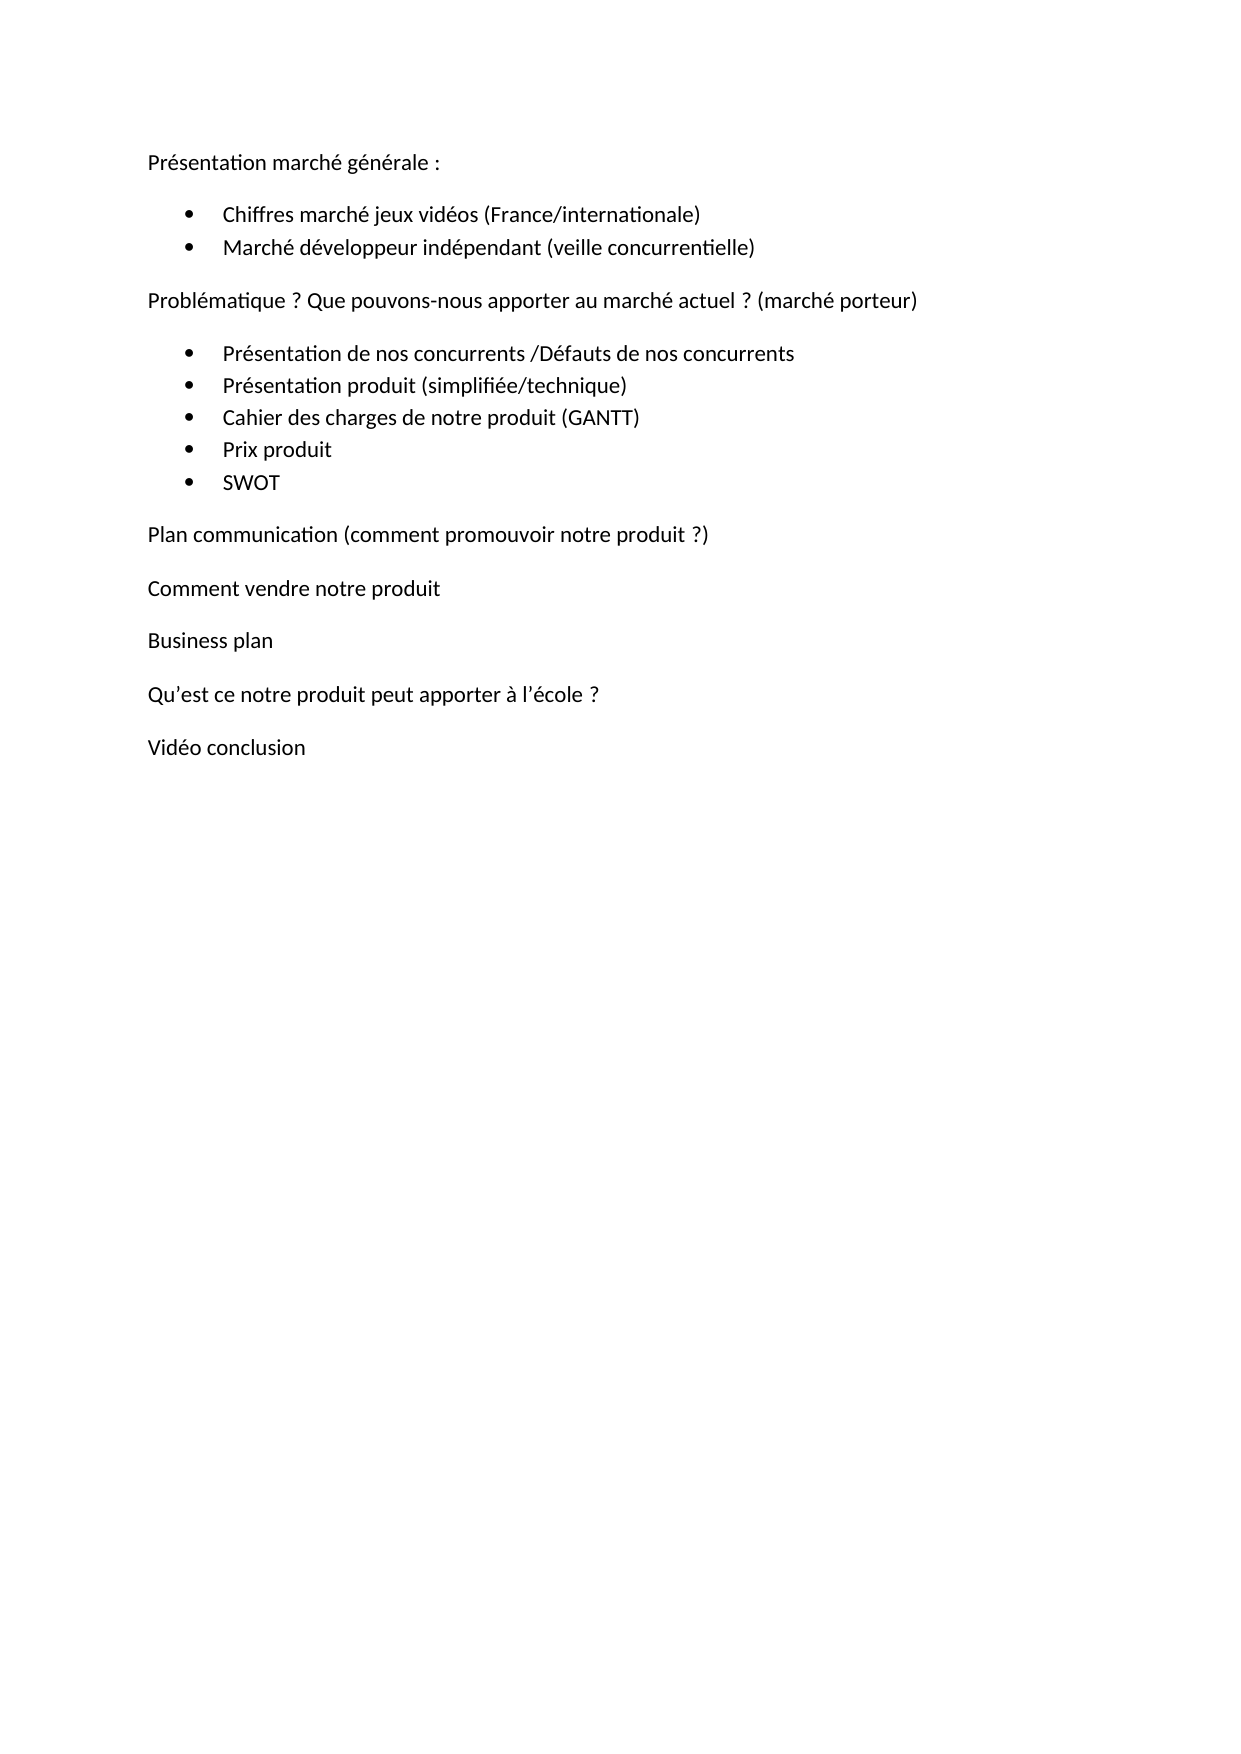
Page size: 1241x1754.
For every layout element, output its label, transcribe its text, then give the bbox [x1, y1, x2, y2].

text Présentation marché générale : [148, 148, 1093, 176]
list SWOT [185, 468, 1093, 496]
text Vidéo conclusion [148, 733, 1093, 761]
text Qu’est ce notre produit peut apporter à l’école ? [148, 680, 1093, 708]
text Business plan [148, 627, 1093, 655]
list Marché développeur indépendant (veille concurrentielle) [185, 233, 1093, 261]
list Chiffres marché jeux vidéos (France/internationale) [185, 201, 1093, 229]
list Cahier des charges de notre produit (GANTT) [185, 403, 1093, 431]
list Prix produit [185, 435, 1093, 463]
list Présentation produit (simplifiée/technique) [185, 371, 1093, 399]
list Présentation de nos concurrents /Défauts de nos concurrents [185, 339, 1093, 367]
text Problématique ? Que pouvons-nous apporter au marché actuel ? (marché porteur) [148, 286, 1093, 314]
text Comment vendre notre produit [148, 574, 1093, 602]
text Plan communication (comment promouvoir notre produit ?) [148, 521, 1093, 549]
